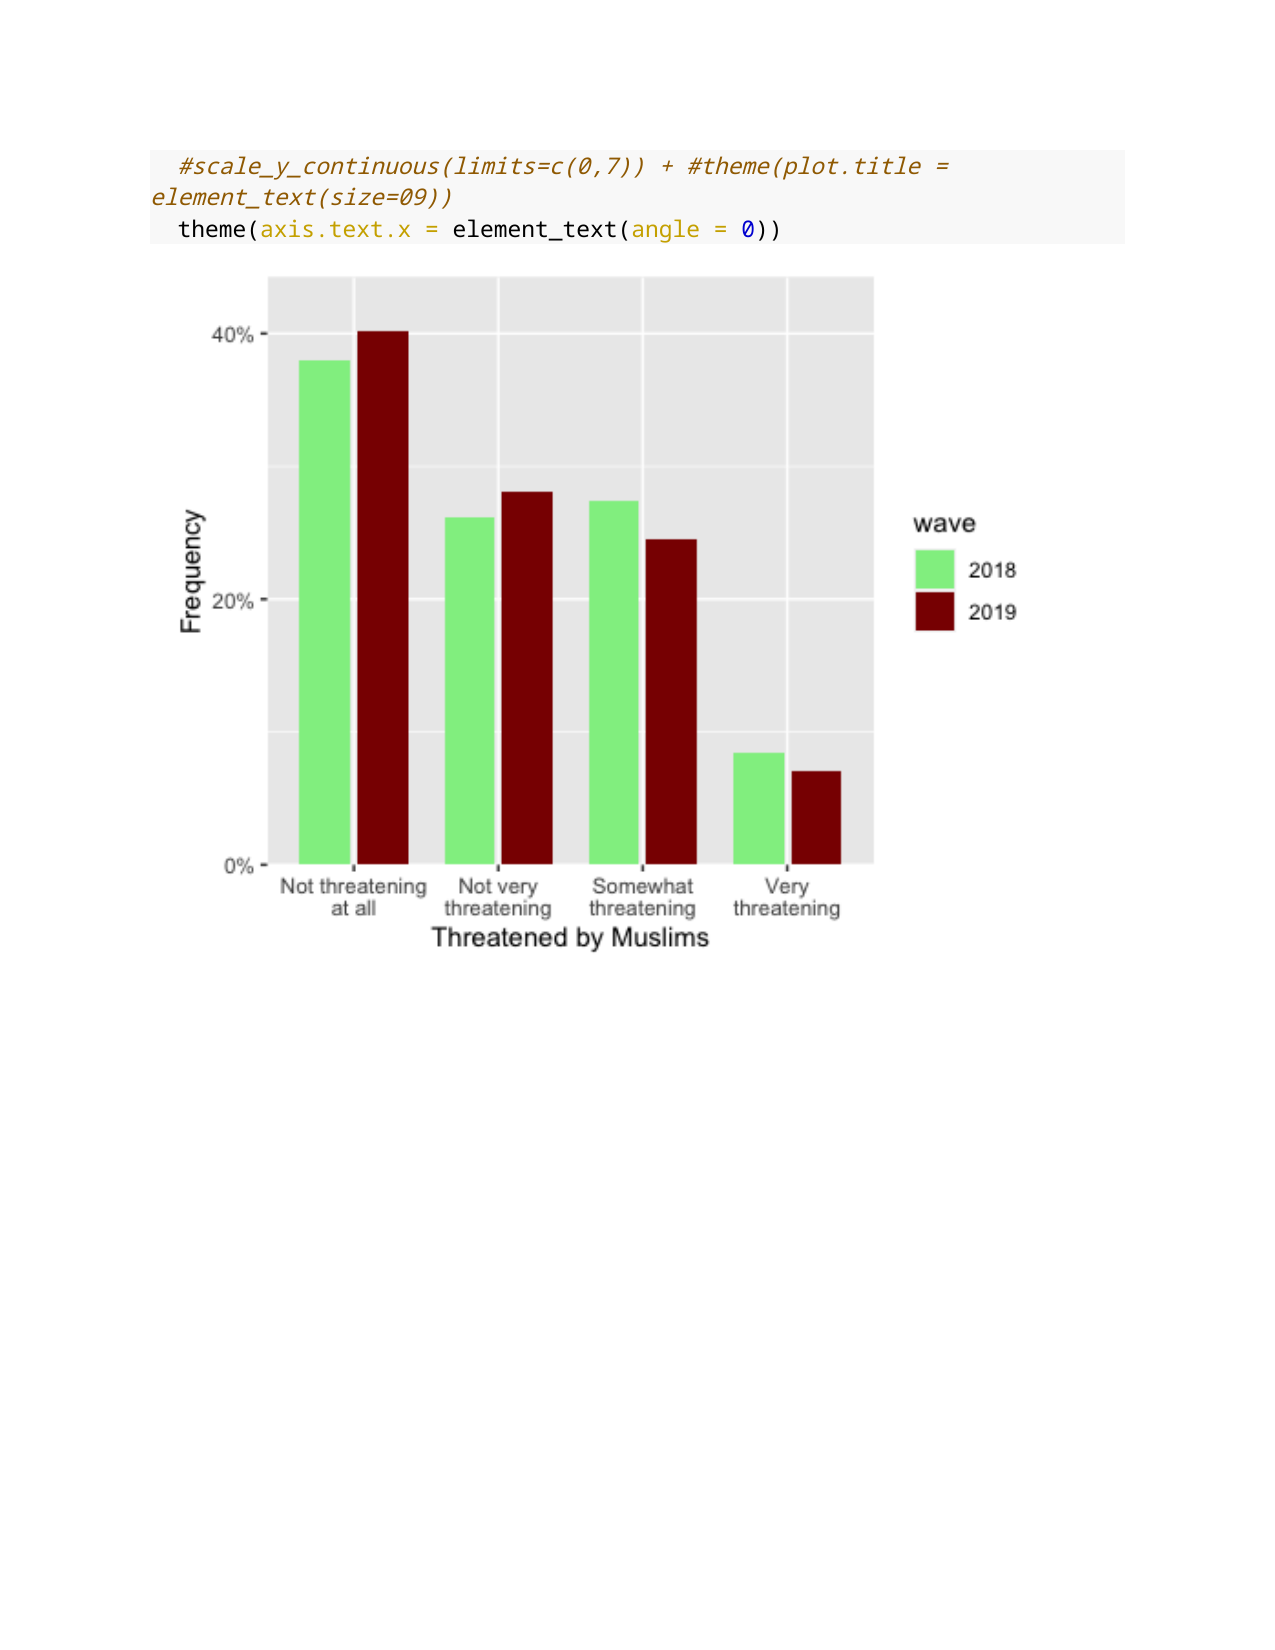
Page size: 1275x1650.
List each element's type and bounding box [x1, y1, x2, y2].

picture [168, 264, 1044, 965]
text [150, 150, 1125, 244]
